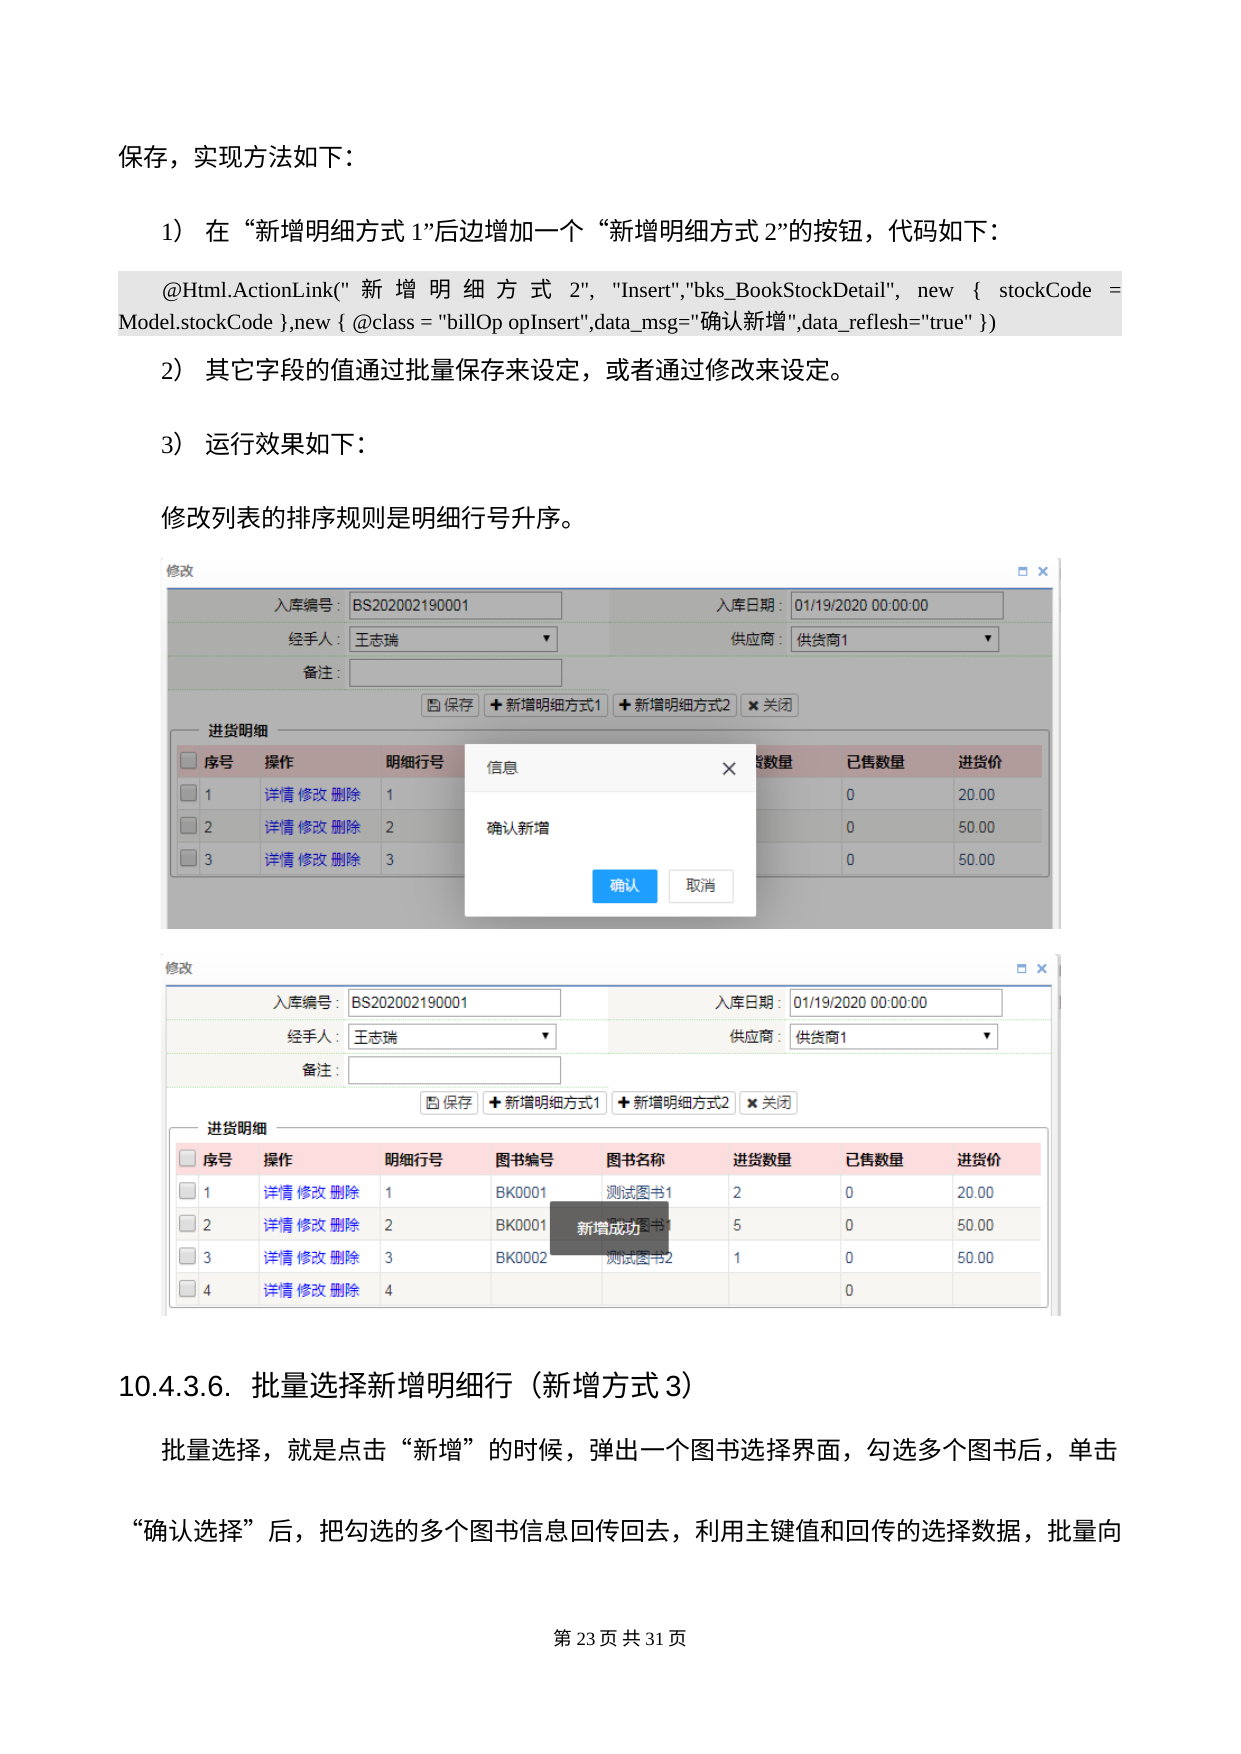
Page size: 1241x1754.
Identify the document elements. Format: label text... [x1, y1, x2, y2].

list 其它字段的值通过批量保存来设定，或者通过修改来设定。 [161, 336, 1122, 401]
picture [160, 954, 1061, 1316]
subtitle 批量选择新增明细行（新增方式3） [118, 1351, 1122, 1416]
list 在“新增明细方式1”后边增加一个“新增明细方式2”的按钮，代码如下： [161, 197, 1122, 262]
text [118, 1416, 1122, 1562]
text @Html.ActionLink("新增明细方式2", "Insert","bks_BookStockDetail", new { stockCode = Model.stockCode },new { @class = "billOp opInsert",data_msg="确认新增",data_reflesh="true" }) [118, 271, 1122, 336]
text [118, 123, 1122, 188]
text 修改列表的排序规则是明细行号升序。 [118, 484, 1122, 549]
list 运行效果如下： [161, 410, 1122, 475]
picture [160, 558, 1061, 929]
